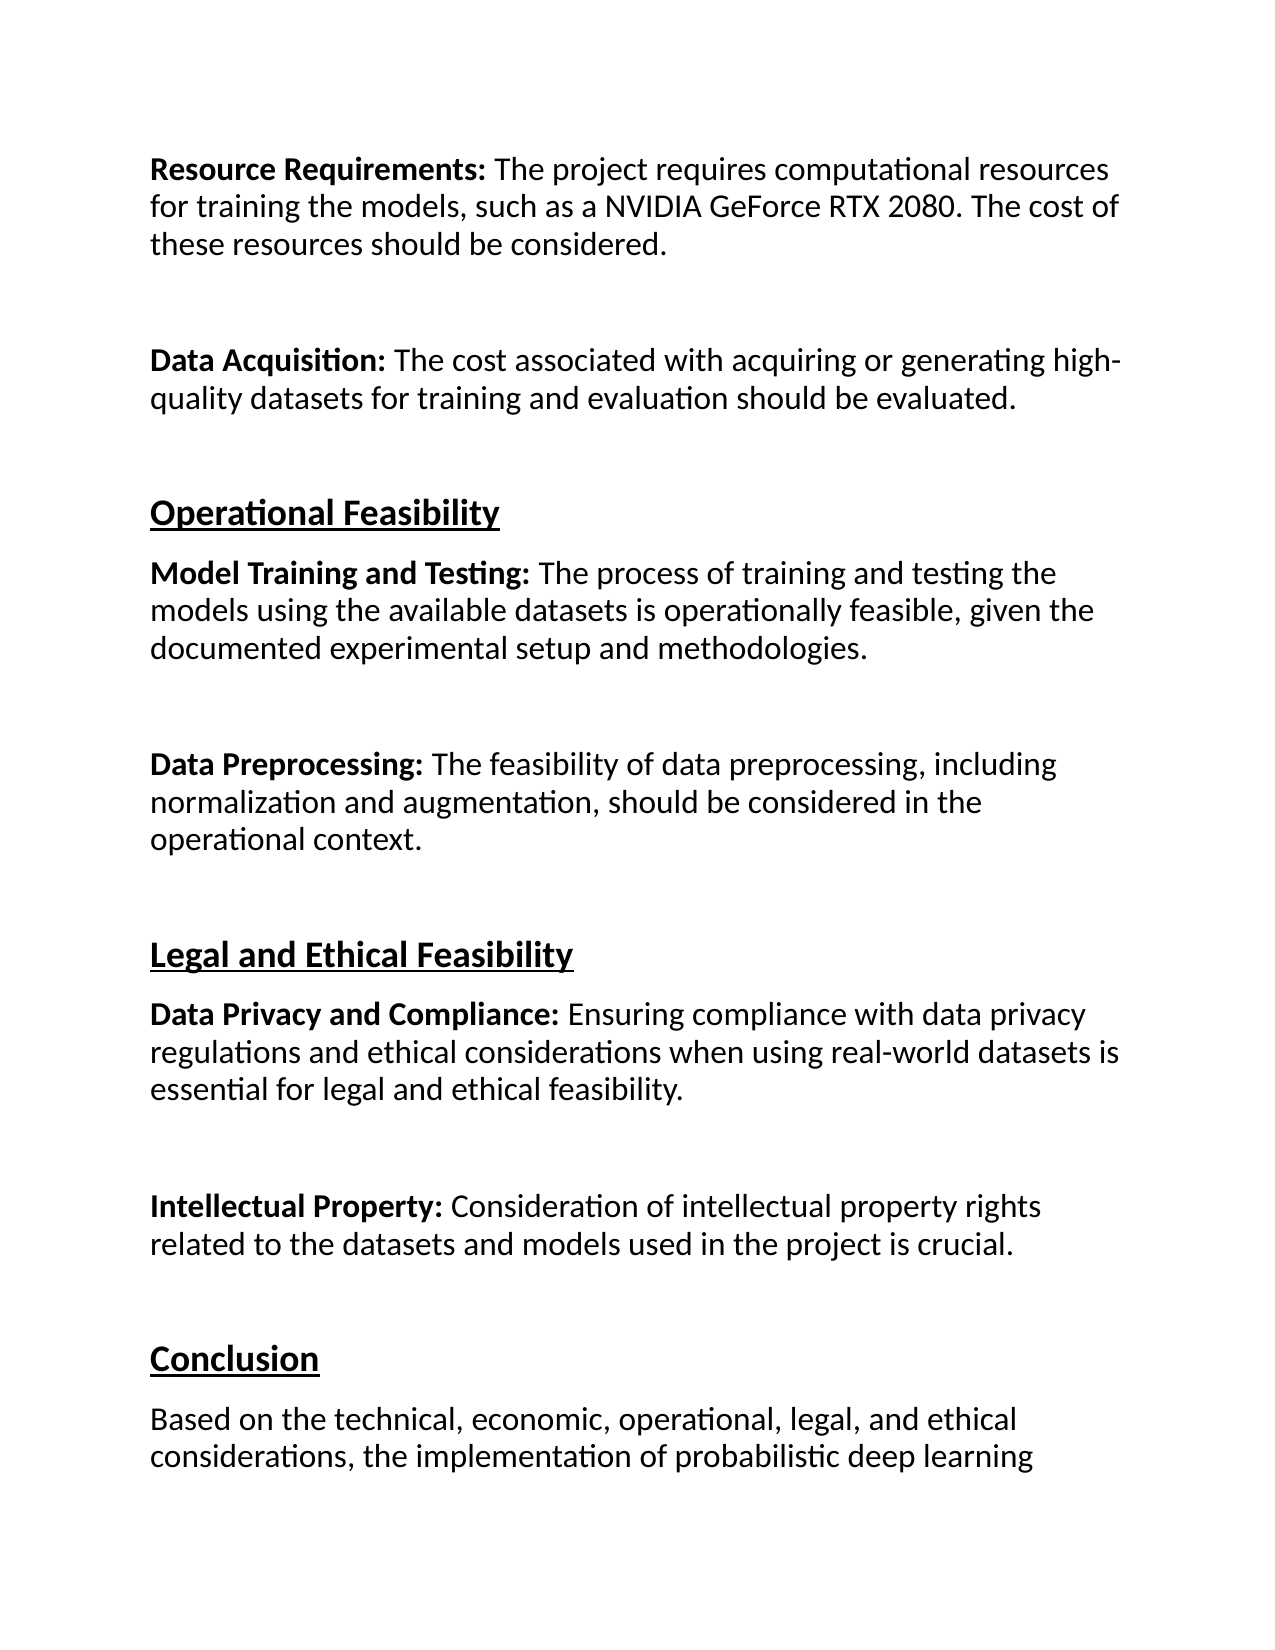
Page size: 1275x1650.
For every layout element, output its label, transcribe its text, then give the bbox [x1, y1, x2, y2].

text Data Acquisition: The cost associated with acquiring or generating high-quality datasets for training and evaluation should be evaluated. [150, 342, 1125, 417]
text Operational Feasibility [150, 496, 1125, 533]
text Legal and Ethical Feasibility [150, 937, 1125, 975]
text Conclusion [150, 1342, 1125, 1379]
text Model Training and Testing: The process of training and testing the models using the available datasets is operationally feasible, given the documented experimental setup and methodologies. [150, 554, 1125, 667]
text Data Preprocessing: The feasibility of data preprocessing, including normalization and augmentation, should be considered in the operational context. [150, 746, 1125, 858]
text Data Privacy and Compliance: Ensuring compliance with data privacy regulations and ethical considerations when using real-world datasets is essential for legal and ethical feasibility. [150, 996, 1125, 1108]
text Resource Requirements: The project requires computational resources for training the models, such as a NVIDIA GeForce RTX 2080. The cost of these resources should be considered. [150, 150, 1125, 262]
text Intellectual Property: Consideration of intellectual property rights related to the datasets and models used in the project is crucial. [150, 1187, 1125, 1262]
